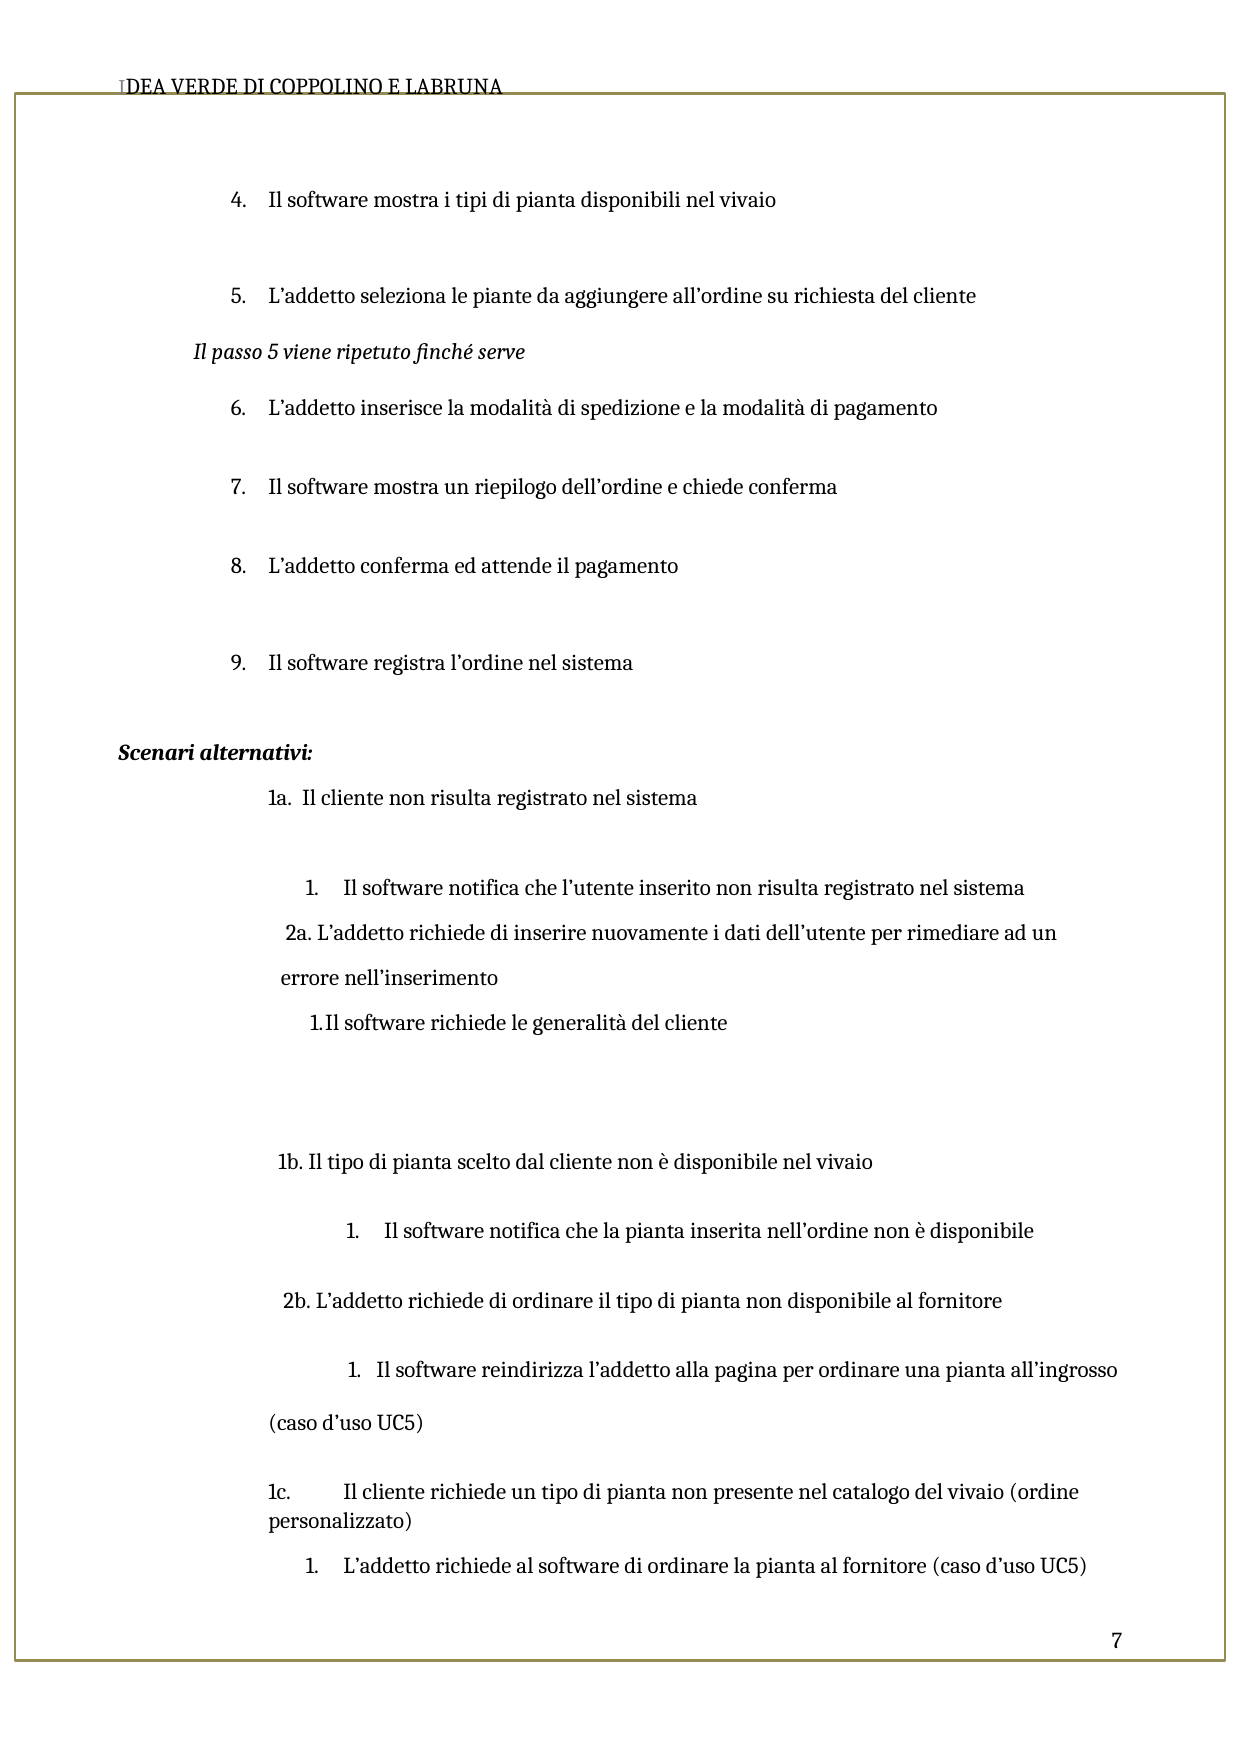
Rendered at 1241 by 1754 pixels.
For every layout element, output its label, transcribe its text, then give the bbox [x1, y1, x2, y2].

list L’addetto conferma ed attende il pagamento [231, 553, 1122, 579]
list Il software mostra i tipi di pianta disponibili nel vivaio [231, 187, 1122, 213]
text 2a. L’addetto richiede di inserire nuovamente i dati dell’utente per rimediare ad un [118, 920, 1122, 946]
list Il software richiede le generalità del cliente [310, 1010, 1122, 1036]
text 2b. L’addetto richiede di ordinare il tipo di pianta non disponibile al fornitore [118, 1288, 1122, 1314]
text 1. Il software reindirizza l’addetto alla pagina per ordinare una pianta all’ingrosso (caso d’uso UC5) [268, 1357, 1122, 1436]
list L’addetto seleziona le piante da aggiungere all’ordine su richiesta del cliente [231, 283, 1122, 309]
list Il software mostra un riepilogo dell’ordine e chiede conferma [231, 474, 1122, 500]
text 1c. Il cliente richiede un tipo di pianta non presente nel catalogo del vivaio (ordine personalizzato) [268, 1479, 1122, 1534]
list L’addetto inserisce la modalità di spedizione e la modalità di pagamento [231, 395, 1122, 421]
list Il software notifica che la pianta inserita nell’ordine non è disponibile [346, 1218, 1122, 1244]
list Il software registra l’ordine nel sistema [231, 649, 1122, 676]
list L’addetto richiede al software di ordinare la pianta al fornitore (caso d’uso UC5) [306, 1553, 1122, 1579]
list Il software notifica che l’utente inserito non risulta registrato nel sistema [306, 875, 1122, 901]
text Scenari alternativi: [118, 739, 1122, 766]
text Il passo 5 viene ripetuto finché serve [118, 339, 1122, 365]
text errore nell’inserimento [118, 965, 1122, 991]
text 1a. Il cliente non risulta registrato nel sistema [193, 784, 1122, 811]
text 1b. Il tipo di pianta scelto dal cliente non è disponibile nel vivaio [118, 1149, 1122, 1175]
